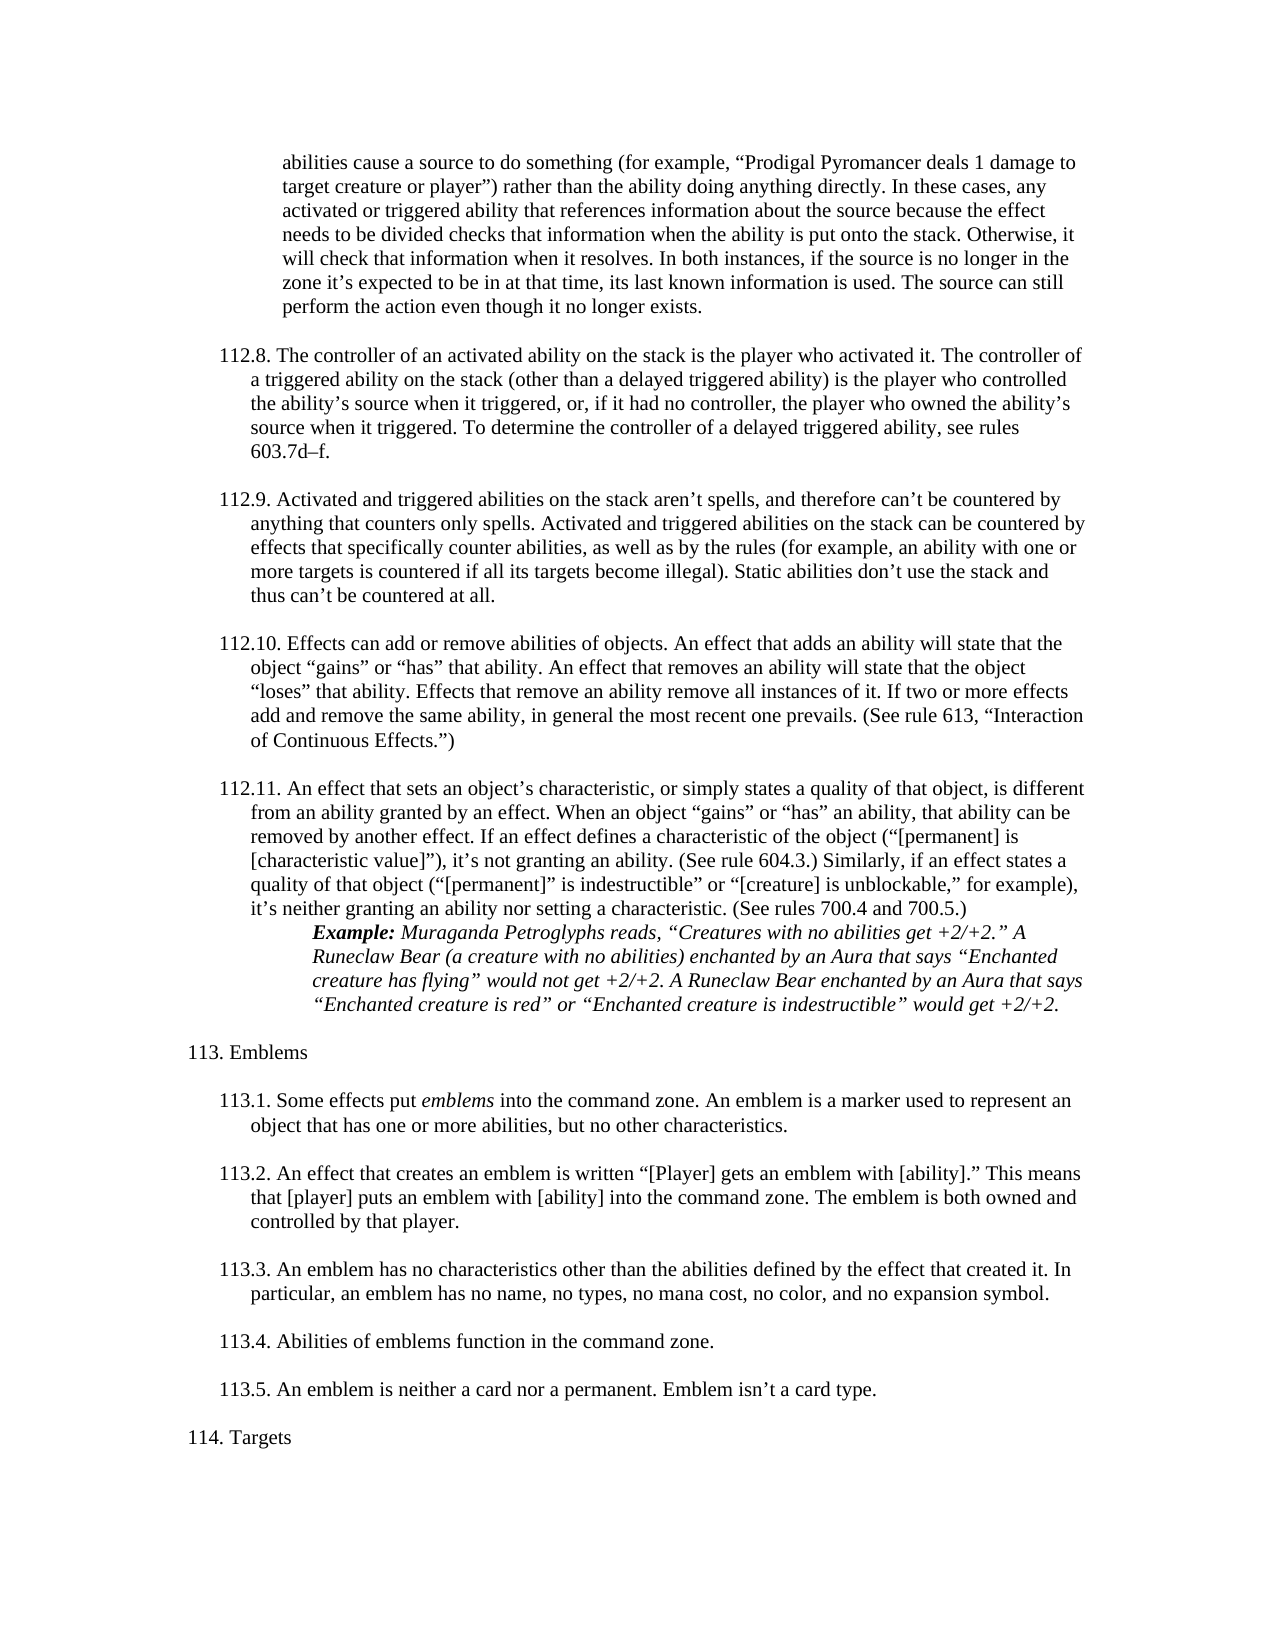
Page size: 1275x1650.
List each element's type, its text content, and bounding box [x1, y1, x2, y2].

text 112.11. An effect that sets an object’s characteristic, or simply states a quality of that object, is different from an ability granted by an effect. When an object “gains” or “has” an ability, that ability can be removed by another effect. If an effect defines a characteristic of the object (“[permanent] is [characteristic value]”), it’s not granting an ability. (See rule 604.3.) Similarly, if an effect states a quality of that object (“[permanent]” is indestructible” or “[creature] is unblockable,” for example), it’s neither granting an ability nor setting a characteristic. (See rules 700.4 and 700.5.) [219, 776, 1087, 920]
text 113.1. Some effects put emblems into the command zone. An emblem is a marker used to represent an object that has one or more abilities, but no other characteristics. [219, 1088, 1087, 1137]
text 113. Emblems [187, 1040, 1087, 1064]
text 113.3. An emblem has no characteristics other than the abilities defined by the effect that created it. In particular, an emblem has no name, no types, no mana cost, no color, and no expansion symbol. [219, 1257, 1087, 1305]
text 112.8. The controller of an activated ability on the stack is the player who activated it. The controller of a triggered ability on the stack (other than a delayed triggered ability) is the player who controlled the ability’s source when it triggered, or, if it had no controller, the player who owned the ability’s source when it triggered. To determine the controller of a delayed triggered ability, see rules 603.7d–f. [219, 342, 1087, 463]
text 112.9. Activated and triggered abilities on the stack aren’t spells, and therefore can’t be countered by anything that counters only spells. Activated and triggered abilities on the stack can be countered by effects that specifically counter abilities, as well as by the rules (for example, an ability with one or more targets is countered if all its targets become illegal). Static abilities don’t use the stack and thus can’t be countered at all. [219, 487, 1087, 607]
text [251, 150, 1087, 318]
text Example: Muraganda Petroglyphs reads, “Creatures with no abilities get +2/+2.” A Runeclaw Bear (a creature with no abilities) enchanted by an Aura that says “Enchanted creature has flying” would not get +2/+2. A Runeclaw Bear enchanted by an Aura that says “Enchanted creature is red” or “Enchanted creature is indestructible” would get +2/+2. [312, 920, 1087, 1016]
text 112.10. Effects can add or remove abilities of objects. An effect that adds an ability will state that the object “gains” or “has” that ability. An effect that removes an ability will state that the object “loses” that ability. Effects that remove an ability remove all instances of it. If two or more effects add and remove the same ability, in general the most recent one prevails. (See rule 613, “Interaction of Continuous Effects.”) [219, 631, 1087, 752]
text 113.5. An emblem is neither a card nor a permanent. Emblem isn’t a card type. [219, 1377, 1087, 1401]
text 113.2. An effect that creates an emblem is written “[Player] gets an emblem with [ability].” This means that [player] puts an emblem with [ability] into the command zone. The emblem is both owned and controlled by that player. [219, 1161, 1087, 1233]
text 113.4. Abilities of emblems function in the command zone. [219, 1329, 1087, 1353]
text 114. Targets [187, 1425, 1087, 1449]
